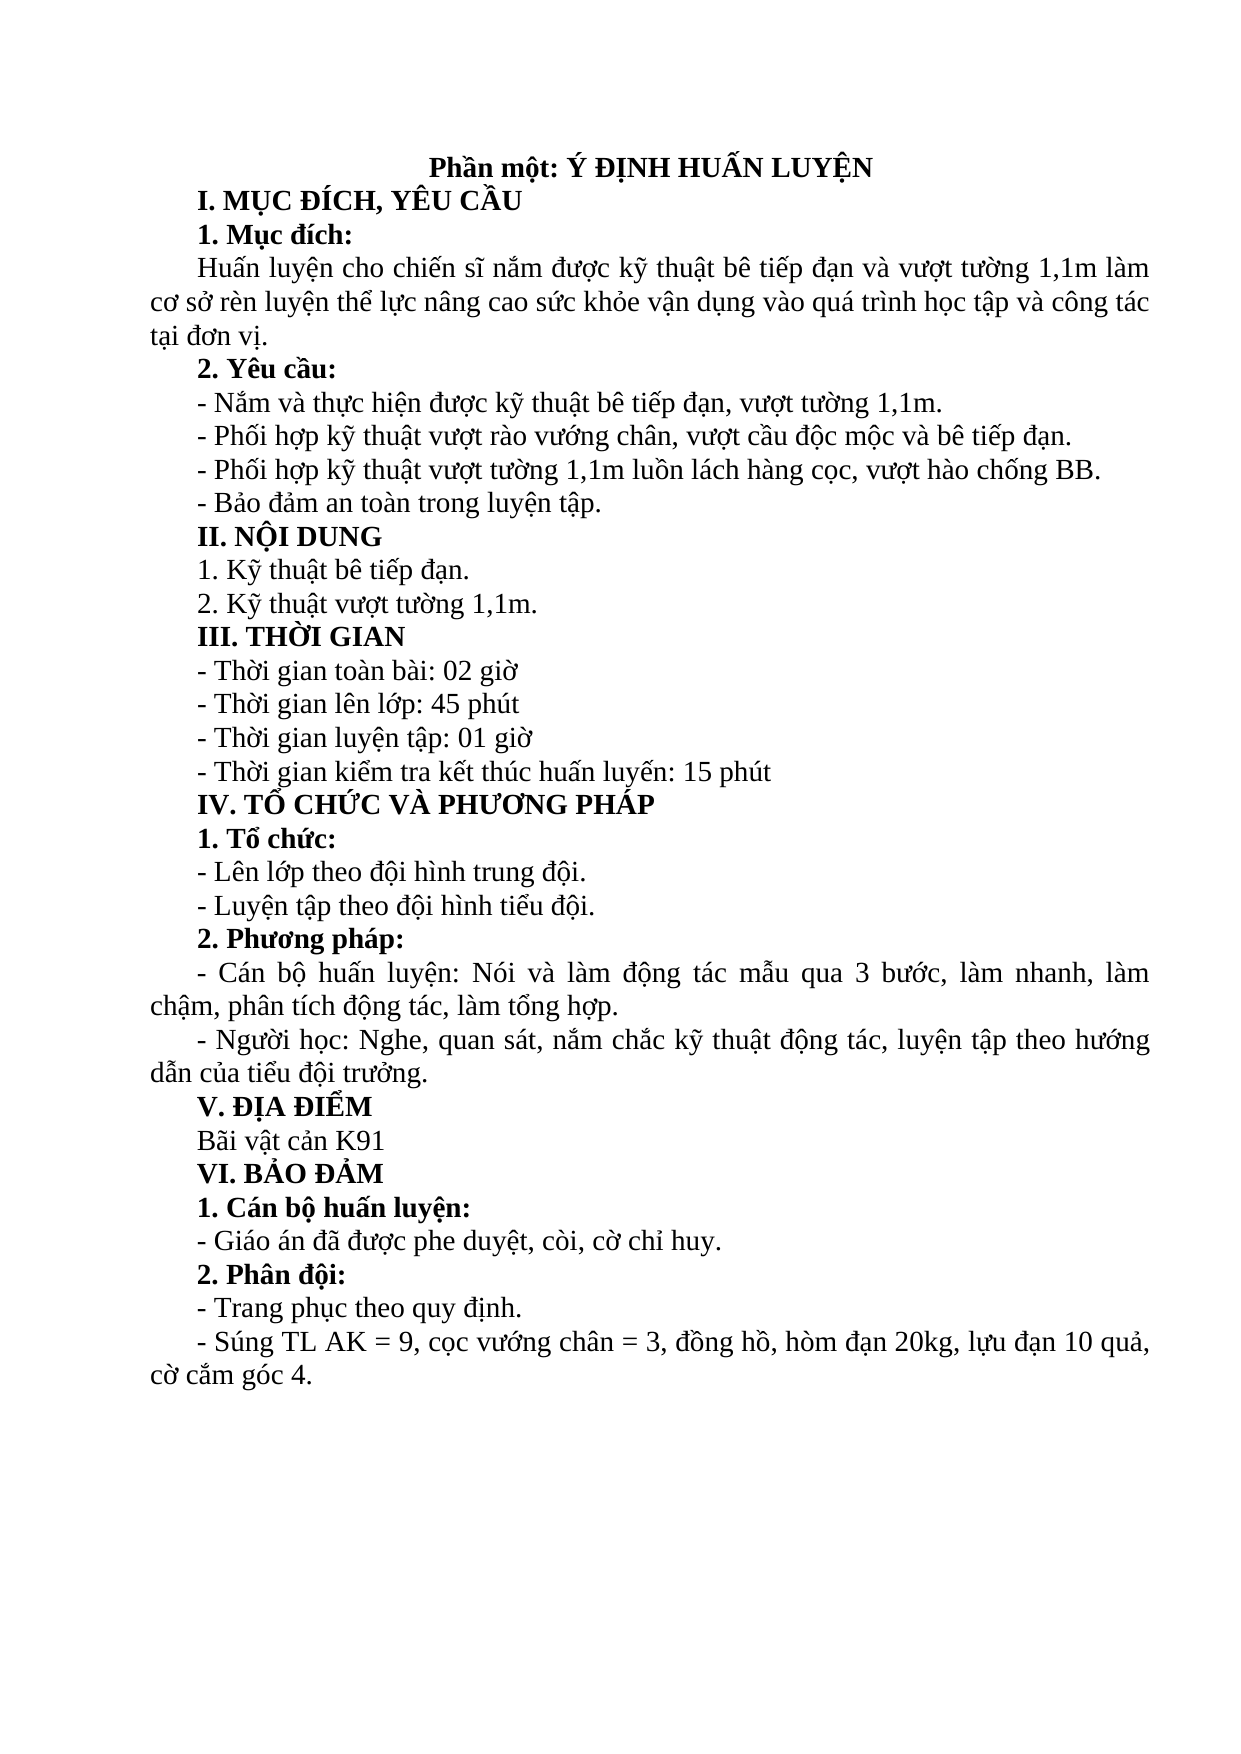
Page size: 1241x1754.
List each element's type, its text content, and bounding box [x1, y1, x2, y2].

text 2. Phương pháp: [150, 921, 1152, 955]
text Bãi vật cản K91 [150, 1123, 1152, 1156]
text 2. Kỹ thuật vượt tường 1,1m. [150, 586, 1152, 619]
text 1. Mục đích: [150, 217, 1152, 251]
text 2. Yêu cầu: [150, 351, 1152, 385]
text Phần một: Ý ĐỊNH HUẤN LUYỆN [150, 150, 1152, 183]
text - Cán bộ huấn luyện: Nói và làm động tác mẫu qua 3 bước, làm nhanh, làm chậm, phân tích động tác, làm tổng hợp. [150, 955, 1152, 1022]
text - Giáo án đã được phe duyệt, còi, cờ chỉ huy. [150, 1223, 1152, 1257]
text - Phối hợp kỹ thuật vượt rào vướng chân, vượt cầu độc mộc và bê tiếp đạn. [150, 418, 1152, 452]
text 1. Tổ chức: [150, 821, 1152, 854]
text Huấn luyện cho chiến sĩ nắm được kỹ thuật bê tiếp đạn và vượt tường 1,1m làm cơ sở rèn luyện thể lực nâng cao sức khỏe vận dụng vào quá trình học tập và công tác tại đơn vị. [150, 251, 1152, 351]
text IV. TỔ CHỨC VÀ PHƯƠNG PHÁP [150, 787, 1152, 821]
text - Thời gian toàn bài: 02 giờ [150, 653, 1152, 687]
text 2. Phân đội: [150, 1257, 1152, 1290]
text III. THỜI GIAN [150, 619, 1152, 653]
text - Phối hợp kỹ thuật vượt tường 1,1m luồn lách hàng cọc, vượt hào chống BB. [150, 452, 1152, 485]
text - Nắm và thực hiện được kỹ thuật bê tiếp đạn, vượt tường 1,1m. [150, 385, 1152, 418]
text 1. Kỹ thuật bê tiếp đạn. [150, 552, 1152, 586]
text - Trang phục theo quy định. [150, 1290, 1152, 1324]
text VI. BẢO ĐẢM [150, 1156, 1152, 1190]
text - Thời gian lên lớp: 45 phút [150, 687, 1152, 720]
text - Luyện tập theo đội hình tiểu đội. [150, 888, 1152, 921]
text I. MỤC ĐÍCH, YÊU CẦU [150, 183, 1152, 217]
text - Súng TL AK = 9, cọc vướng chân = 3, đồng hồ, hòm đạn 20kg, lựu đạn 10 quả, cờ cắm góc 4. [150, 1324, 1152, 1391]
text - Bảo đảm an toàn trong luyện tập. [150, 485, 1152, 519]
text II. NỘI DUNG [150, 519, 1152, 552]
text - Người học: Nghe, quan sát, nắm chắc kỹ thuật động tác, luyện tập theo hướng dẫn của tiểu đội trưởng. [150, 1022, 1152, 1089]
text - Lên lớp theo đội hình trung đội. [150, 854, 1152, 888]
text V. ĐỊA ĐIỂM [150, 1089, 1152, 1123]
text - Thời gian kiểm tra kết thúc huấn luyến: 15 phút [150, 754, 1152, 787]
text 1. Cán bộ huấn luyện: [150, 1190, 1152, 1223]
text - Thời gian luyện tập: 01 giờ [150, 720, 1152, 754]
